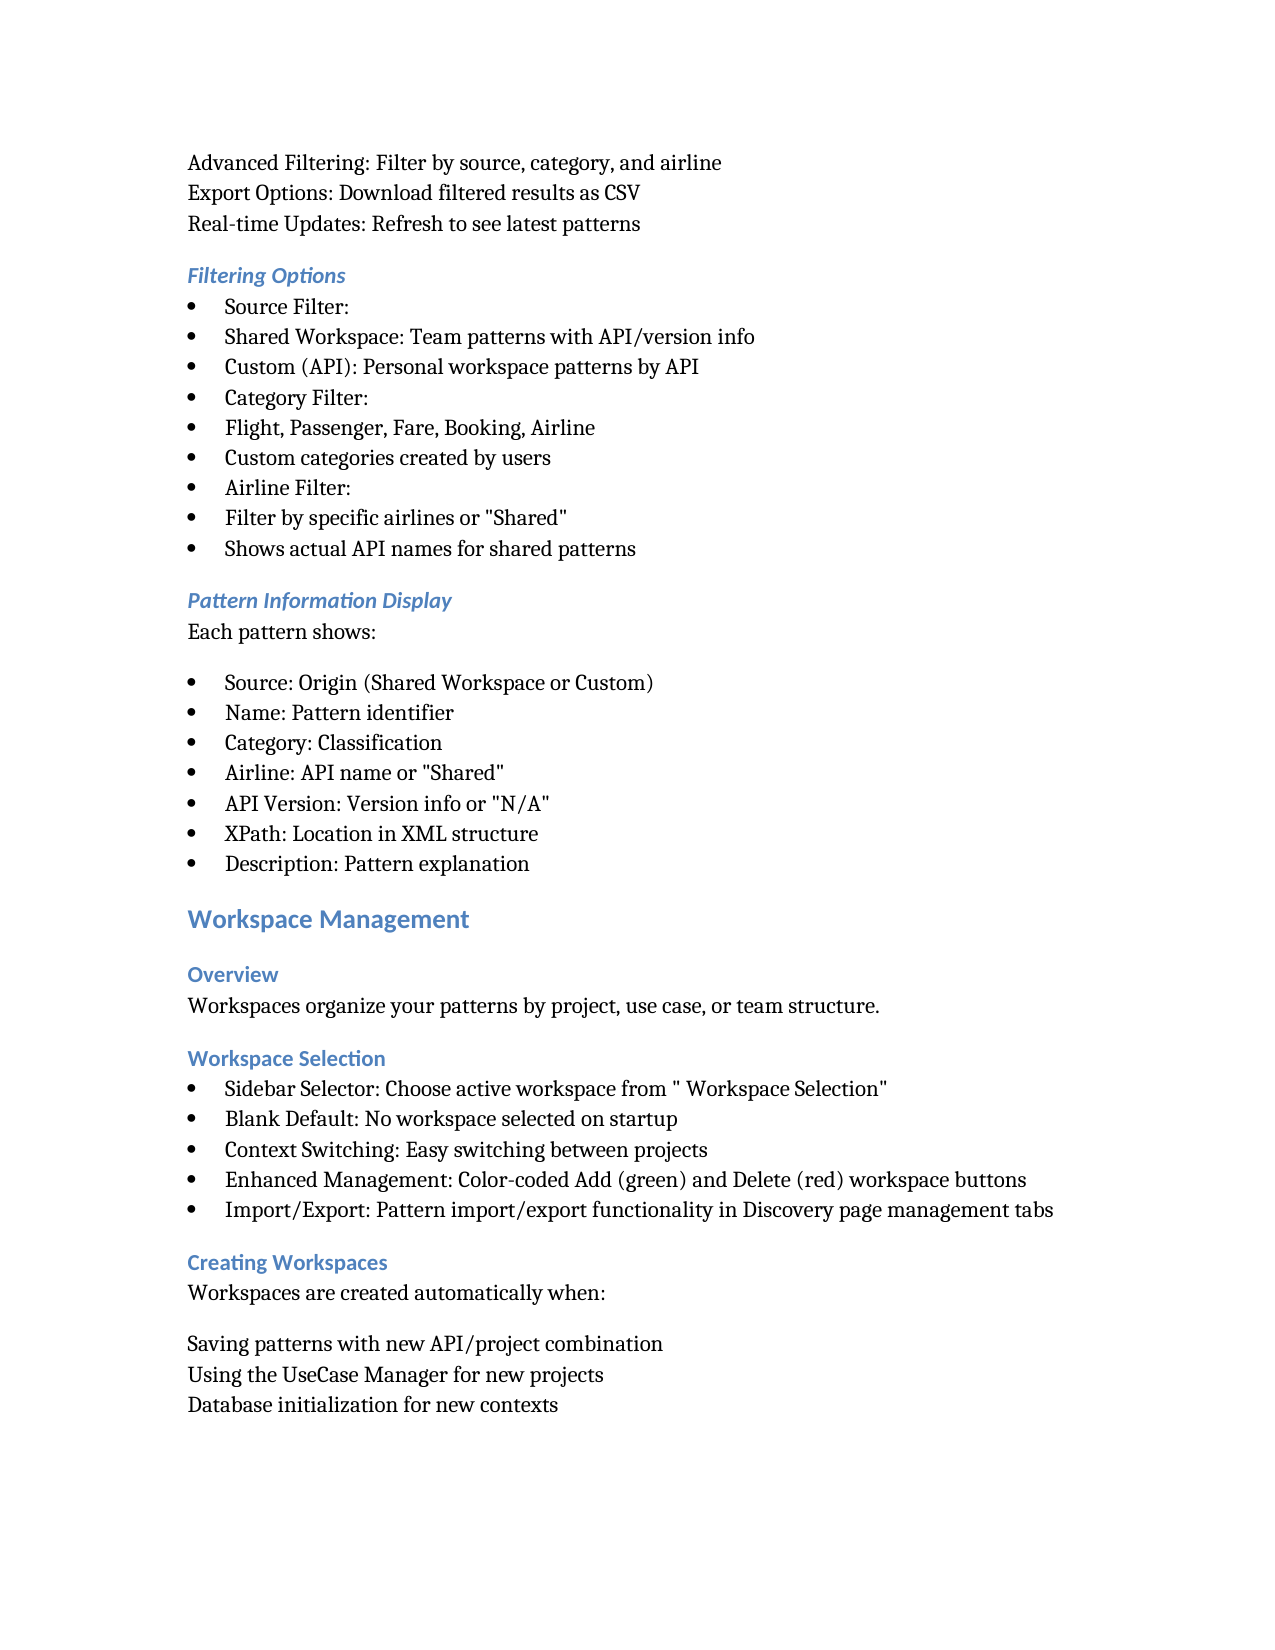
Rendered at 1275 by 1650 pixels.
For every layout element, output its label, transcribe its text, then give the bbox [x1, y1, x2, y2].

list API Version: Version info or "N/A" [187, 790, 1087, 817]
list Blank Default: No workspace selected on startup [187, 1106, 1087, 1133]
list Airline: API name or "Shared" [187, 760, 1087, 787]
list Sidebar Selector: Choose active workspace from " Workspace Selection" [187, 1076, 1087, 1102]
list XPath: Location in XML structure [187, 821, 1087, 847]
list Custom (API): Personal workspace patterns by API [187, 354, 1087, 380]
list Category: Classification [187, 730, 1087, 756]
list Flight, Passenger, Fare, Booking, Airline [187, 414, 1087, 441]
list Database initialization for new contexts [187, 1392, 1087, 1418]
subtitle Workspace Management [187, 902, 1087, 935]
list Context Switching: Easy switching between projects [187, 1136, 1087, 1163]
list Saving patterns with new API/project combination [187, 1331, 1087, 1357]
list Using the UseCase Manager for new projects [187, 1361, 1087, 1388]
list Export Options: Download filtered results as CSV [187, 180, 1087, 207]
text Each pattern shows: [187, 618, 1087, 645]
subtitle Creating Workspaces [187, 1248, 1087, 1276]
list Filter by specific airlines or "Shared" [187, 505, 1087, 531]
list Shows actual API names for shared patterns [187, 535, 1087, 562]
subtitle Pattern Information Display [187, 586, 1087, 614]
list Advanced Filtering: Filter by source, category, and airline [187, 150, 1087, 176]
list Description: Pattern explanation [187, 851, 1087, 877]
text Workspaces are created automatically when: [187, 1280, 1087, 1306]
list Shared Workspace: Team patterns with API/version info [187, 324, 1087, 350]
list Custom categories created by users [187, 445, 1087, 471]
list Airline Filter: [187, 475, 1087, 501]
list Category Filter: [187, 384, 1087, 411]
list Name: Pattern identifier [187, 700, 1087, 726]
subtitle Workspace Selection [187, 1044, 1087, 1072]
list Real-time Updates: Refresh to see latest patterns [187, 210, 1087, 237]
list Source Filter: [187, 294, 1087, 320]
list Import/Export: Pattern import/export functionality in Discovery page management tabs [187, 1197, 1087, 1223]
subtitle Filtering Options [187, 261, 1087, 289]
text Workspaces organize your patterns by project, use case, or team structure. [187, 993, 1087, 1019]
list Source: Origin (Shared Workspace or Custom) [187, 669, 1087, 696]
list Enhanced Management: Color-coded Add (green) and Delete (red) workspace buttons [187, 1167, 1087, 1193]
subtitle Overview [187, 961, 1087, 989]
